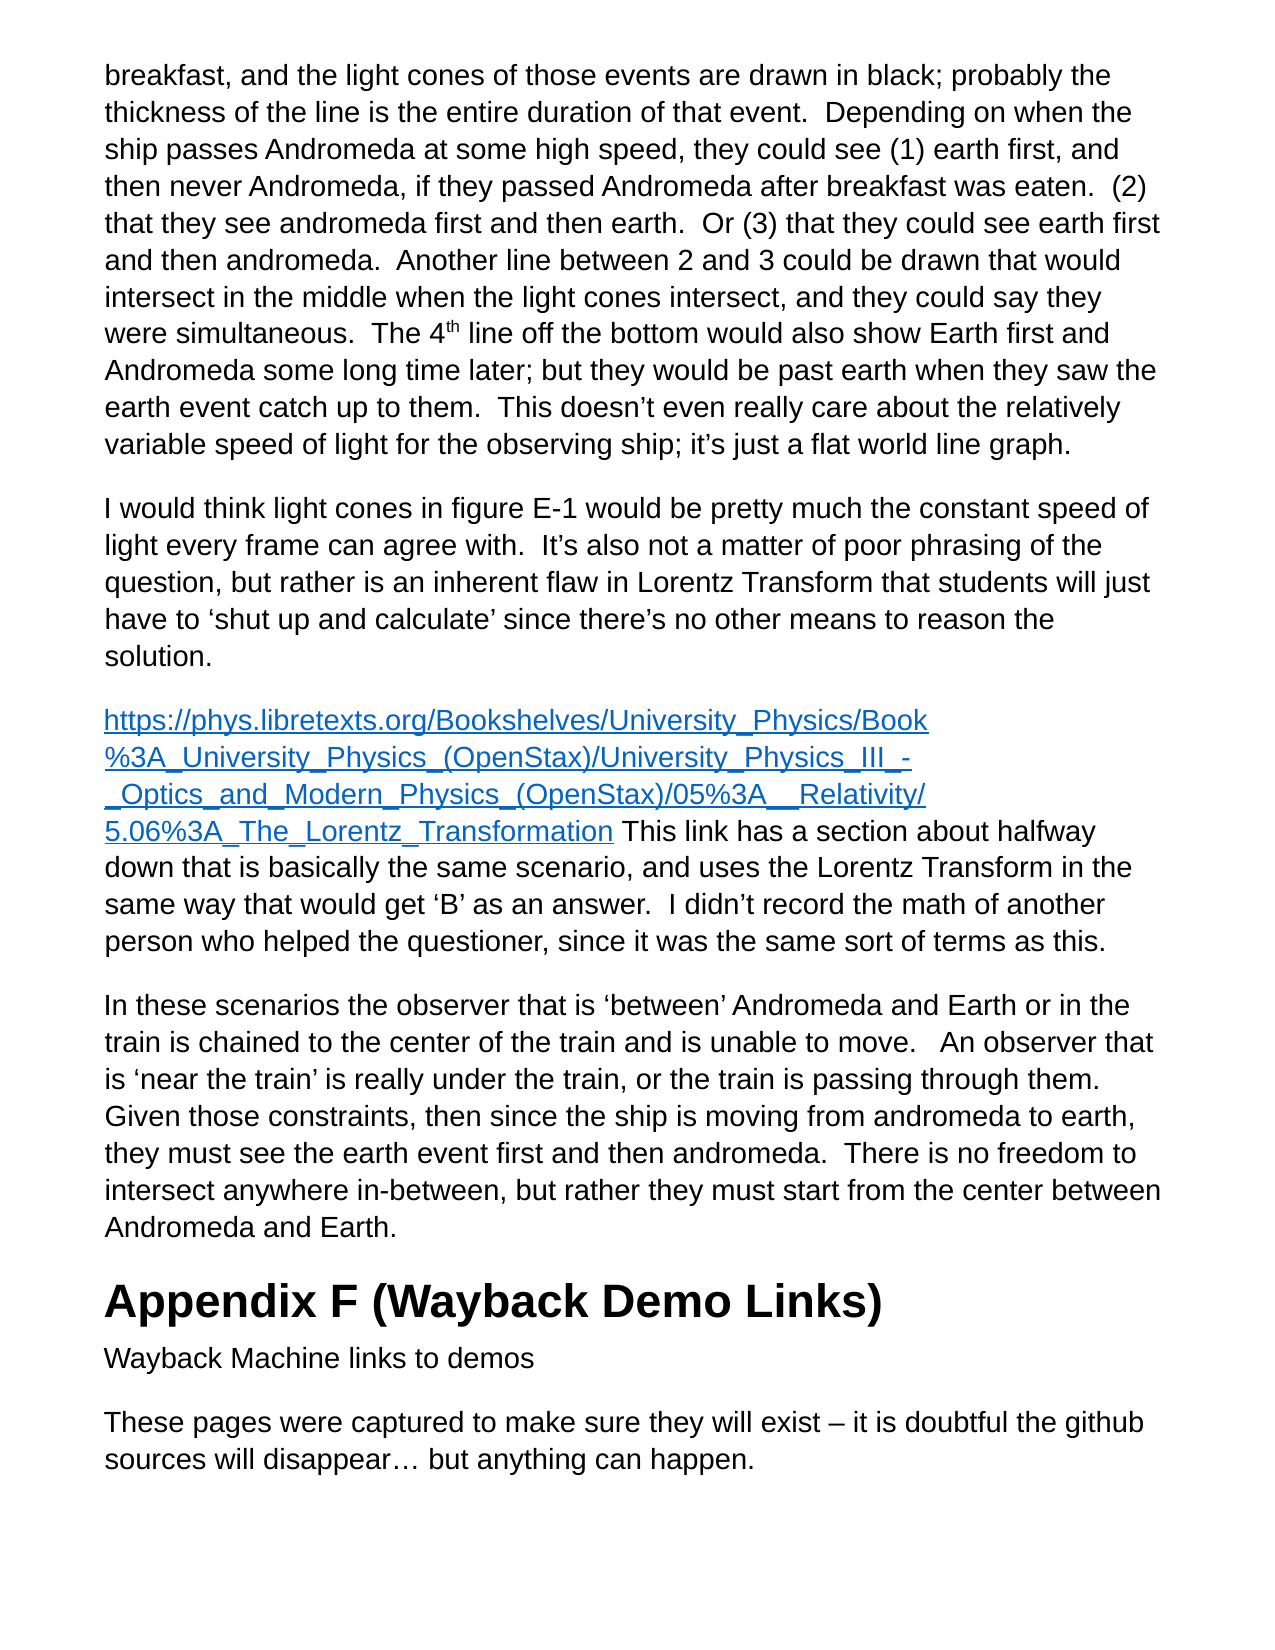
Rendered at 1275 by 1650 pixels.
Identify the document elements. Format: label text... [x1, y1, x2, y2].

subtitle Appendix F (Wayback Demo Links) [103, 1274, 1172, 1328]
text These pages were captured to make sure they will exist – it is doubtful the github sources will disappear… but anything can happen. [103, 1405, 1172, 1475]
text In these scenarios the observer that is ‘between’ Andromeda and Earth or in the train is chained to the center of the train and is unable to move. An observer that is ‘near the train’ is really under the train, or the train is passing through them. Given those constraints, then since the ship is moving from andromeda to earth, they must see the earth event first and then andromeda. There is no freedom to intersect anywhere in-between, but rather they must start from the center between Andromeda and Earth. [103, 988, 1172, 1243]
text https://phys.libretexts.org/Bookshelves/University_Physics/Book%3A_University_Physics_(OpenStax)/University_Physics_III_-_Optics_and_Modern_Physics_(OpenStax)/05%3A__Relativity/5.06%3A_The_Lorentz_Transformation This link has a section about halfway down that is basically the same scenario, and uses the Lorentz Transform in the same way that would get ‘B’ as an answer. I didn’t record the math of another person who helped the questioner, since it was the same sort of terms as this. [103, 703, 1172, 958]
text Wayback Machine links to demos [103, 1341, 1172, 1374]
